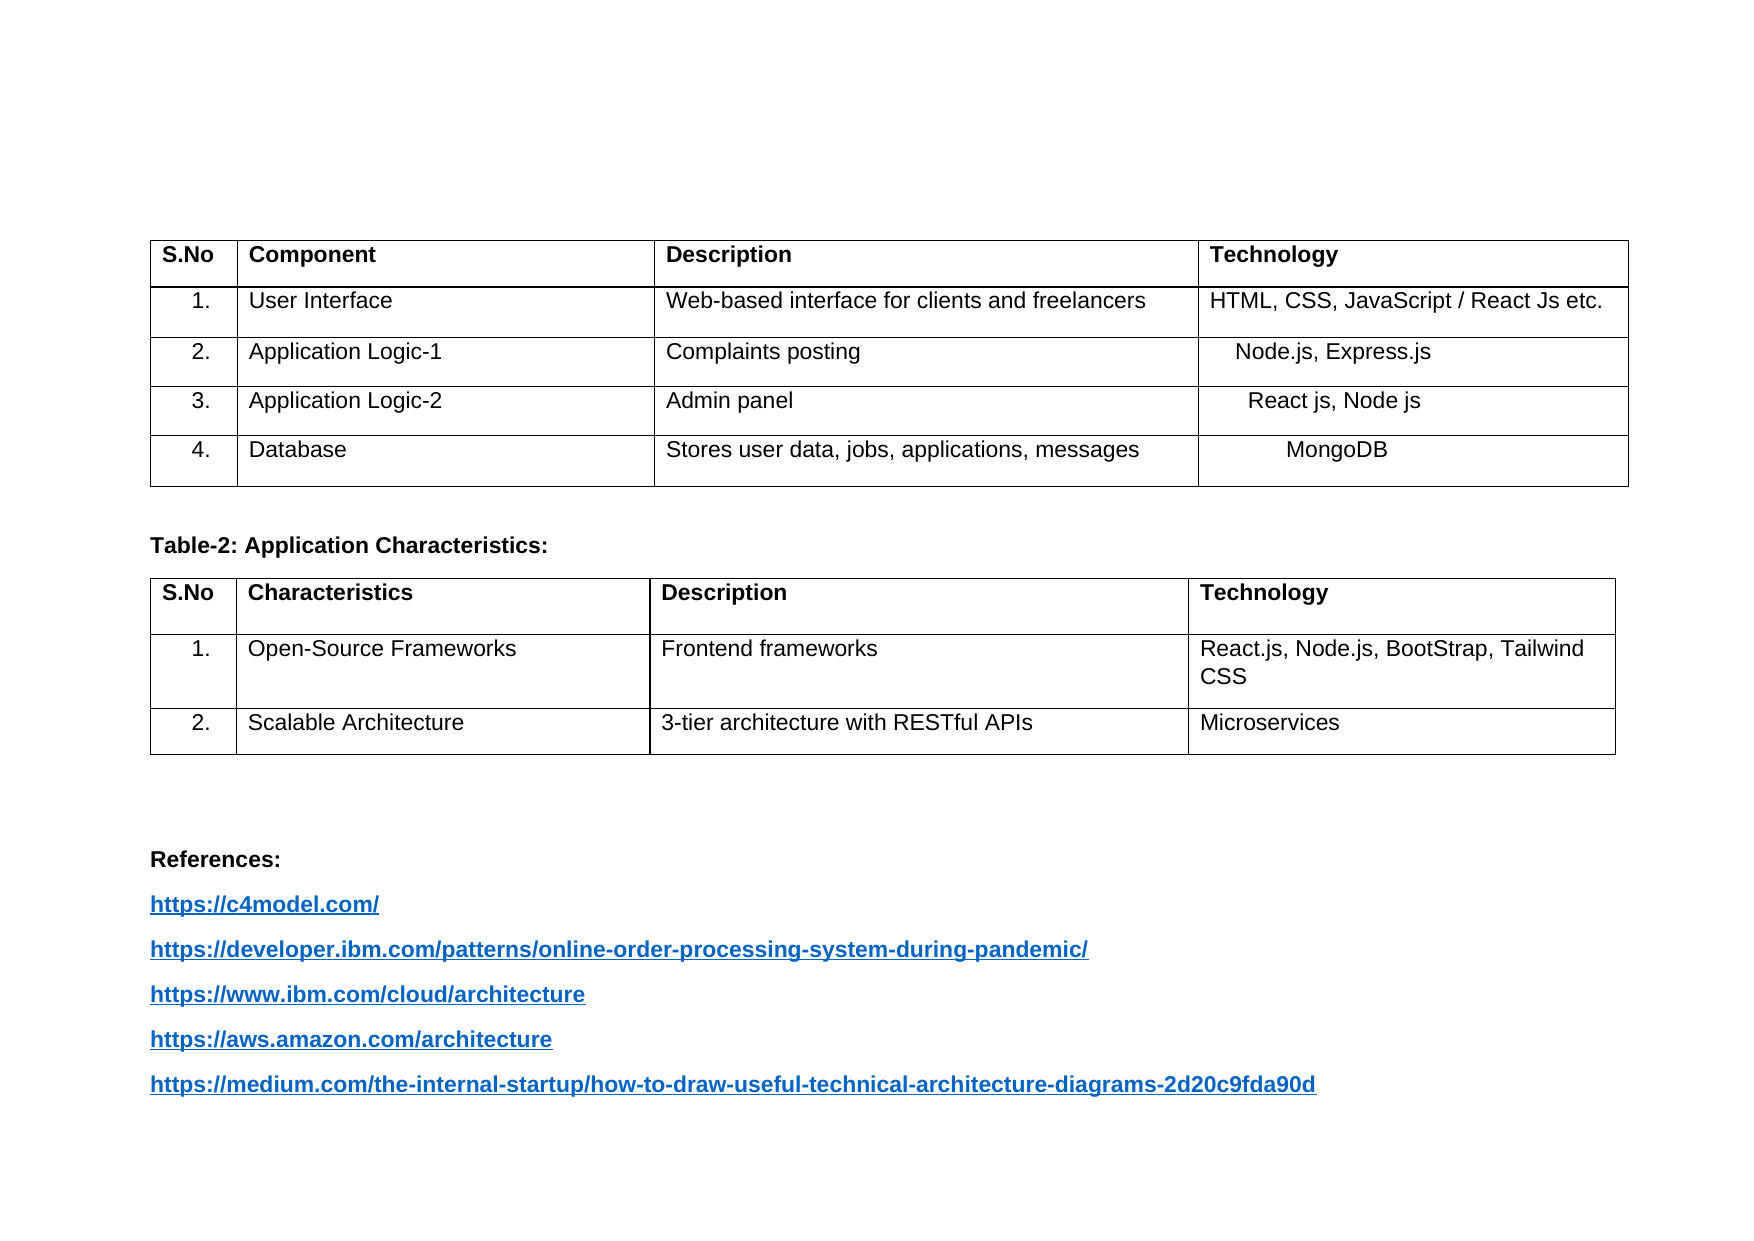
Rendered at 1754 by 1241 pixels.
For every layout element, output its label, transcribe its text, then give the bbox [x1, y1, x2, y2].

table_header Description [651, 579, 1188, 633]
text https://c4model.com/ [150, 891, 1665, 917]
table_cell Node.js, Express.js [1199, 338, 1628, 386]
table_cell [151, 635, 236, 708]
table_cell Complaints posting [655, 338, 1198, 386]
table_cell [151, 709, 236, 754]
table_header S.No [151, 579, 236, 633]
table_header Characteristics [237, 579, 649, 633]
table_header Description [655, 241, 1198, 286]
table_cell [151, 338, 237, 386]
table_cell 3-tier architecture with RESTful APIs [651, 709, 1188, 754]
table_cell [151, 288, 237, 337]
table_cell User Interface [238, 288, 654, 337]
table_cell Scalable Architecture [237, 709, 649, 754]
table_cell HTML, CSS, JavaScript / React Js etc. [1199, 288, 1628, 337]
table_cell Frontend frameworks [651, 635, 1188, 708]
table_cell Admin panel [655, 387, 1198, 435]
text https://www.ibm.com/cloud/architecture [150, 981, 1665, 1007]
table_cell Application Logic-2 [238, 387, 654, 435]
table_cell React.js, Node.js, BootStrap, Tailwind CSS [1189, 635, 1615, 708]
text https://aws.amazon.com/architecture [150, 1026, 1665, 1052]
table_header Technology [1199, 241, 1628, 286]
table_header Component [238, 241, 654, 286]
table_cell [151, 387, 237, 435]
text https://medium.com/the-internal-startup/how-to-draw-useful-technical-architecture-diagrams-2d20c9fda90d [150, 1071, 1665, 1097]
table_cell Microservices [1189, 709, 1615, 754]
table_cell [151, 436, 237, 486]
table_cell React js, Node js [1199, 387, 1628, 435]
text Table-2: Application Characteristics: [150, 532, 1665, 559]
table_header Technology [1189, 579, 1615, 633]
table_cell MongoDB [1199, 436, 1628, 486]
table_cell Web-based interface for clients and freelancers [655, 288, 1198, 337]
table_cell Open-Source Frameworks [237, 635, 649, 708]
table_header S.No [151, 241, 237, 286]
text References: [150, 846, 1665, 872]
table_cell Database [238, 436, 654, 486]
table_cell Application Logic-1 [238, 338, 654, 386]
text https://developer.ibm.com/patterns/online-order-processing-system-during-pandemic/ [150, 936, 1665, 962]
table_cell Stores user data, jobs, applications, messages [655, 436, 1198, 486]
